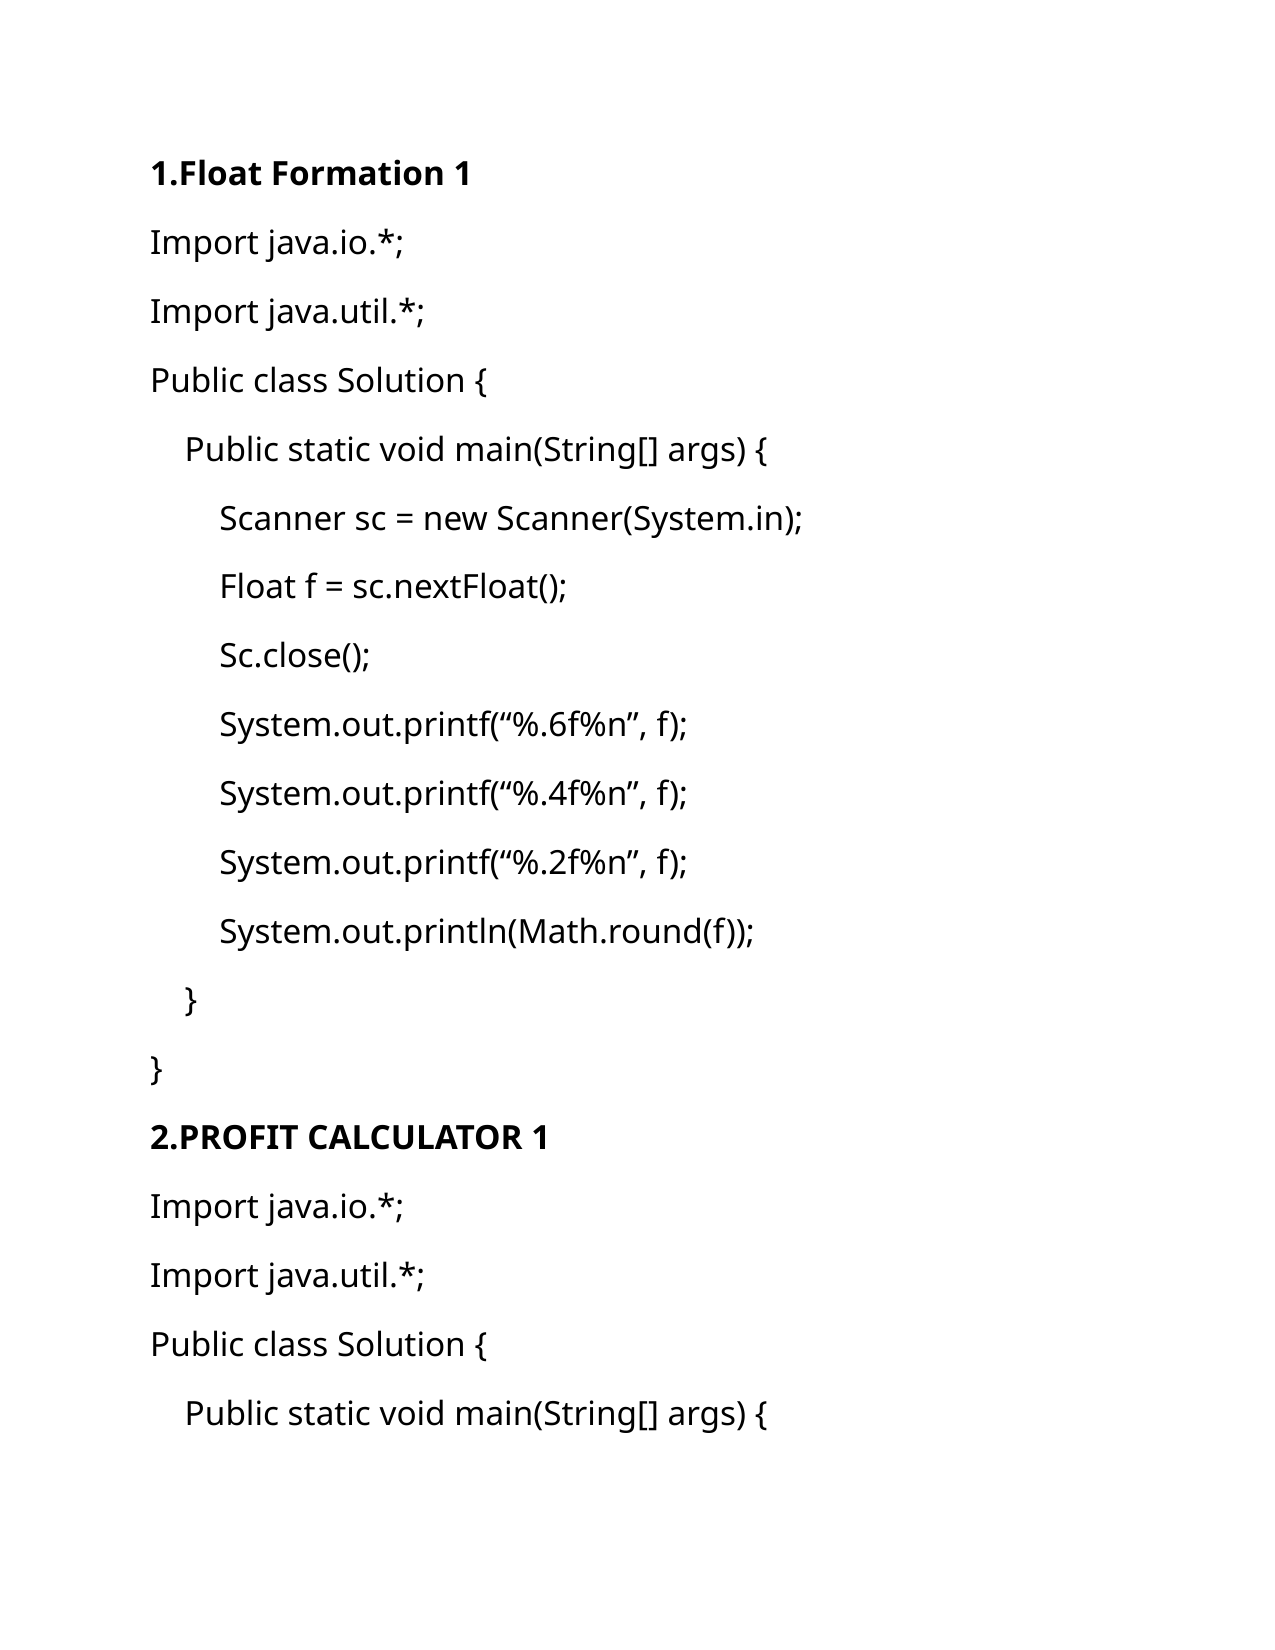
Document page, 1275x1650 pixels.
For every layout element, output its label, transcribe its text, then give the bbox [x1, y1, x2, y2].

text Import java.io.*; [150, 1183, 1125, 1228]
text System.out.println(Math.round(f)); [150, 907, 1125, 953]
text } [150, 1045, 1125, 1091]
text Float f = sc.nextFloat(); [150, 563, 1125, 608]
text System.out.printf(“%.4f%n”, f); [150, 770, 1125, 815]
text Scanner sc = new Scanner(System.in); [150, 494, 1125, 540]
text Import java.util.*; [150, 288, 1125, 333]
text 1.Float Formation 1 [150, 150, 1125, 195]
text System.out.printf(“%.2f%n”, f); [150, 838, 1125, 884]
text } [150, 976, 1125, 1022]
text Import java.util.*; [150, 1252, 1125, 1297]
text Import java.io.*; [150, 219, 1125, 264]
text 2.PROFIT CALCULATOR 1 [150, 1114, 1125, 1159]
text Sc.close(); [150, 632, 1125, 677]
text Public static void main(String[] args) { [150, 425, 1125, 471]
text Public class Solution { [150, 357, 1125, 402]
text System.out.printf(“%.6f%n”, f); [150, 701, 1125, 746]
text Public static void main(String[] args) { [150, 1389, 1125, 1435]
text Public class Solution { [150, 1321, 1125, 1366]
